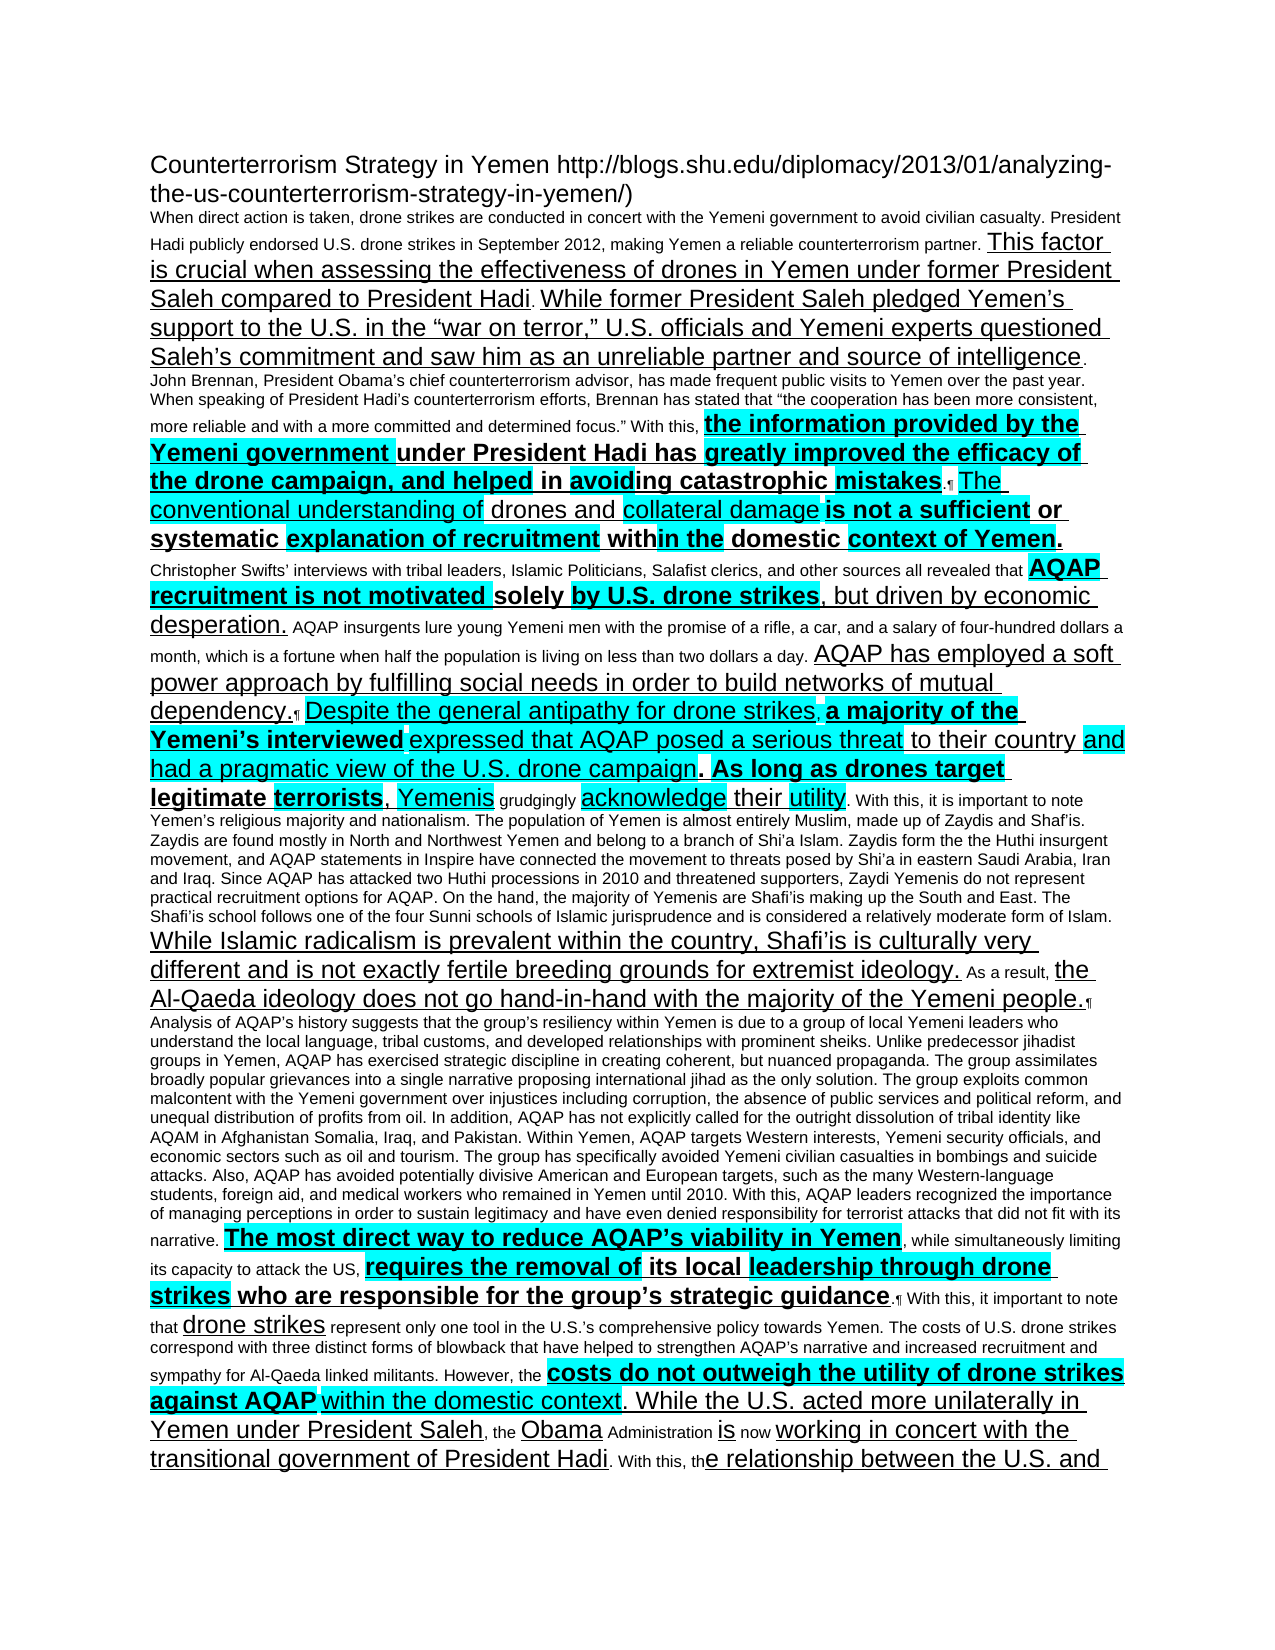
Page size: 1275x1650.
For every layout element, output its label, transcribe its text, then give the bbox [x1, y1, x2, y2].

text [150, 150, 1125, 207]
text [150, 751, 1125, 1394]
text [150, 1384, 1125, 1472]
